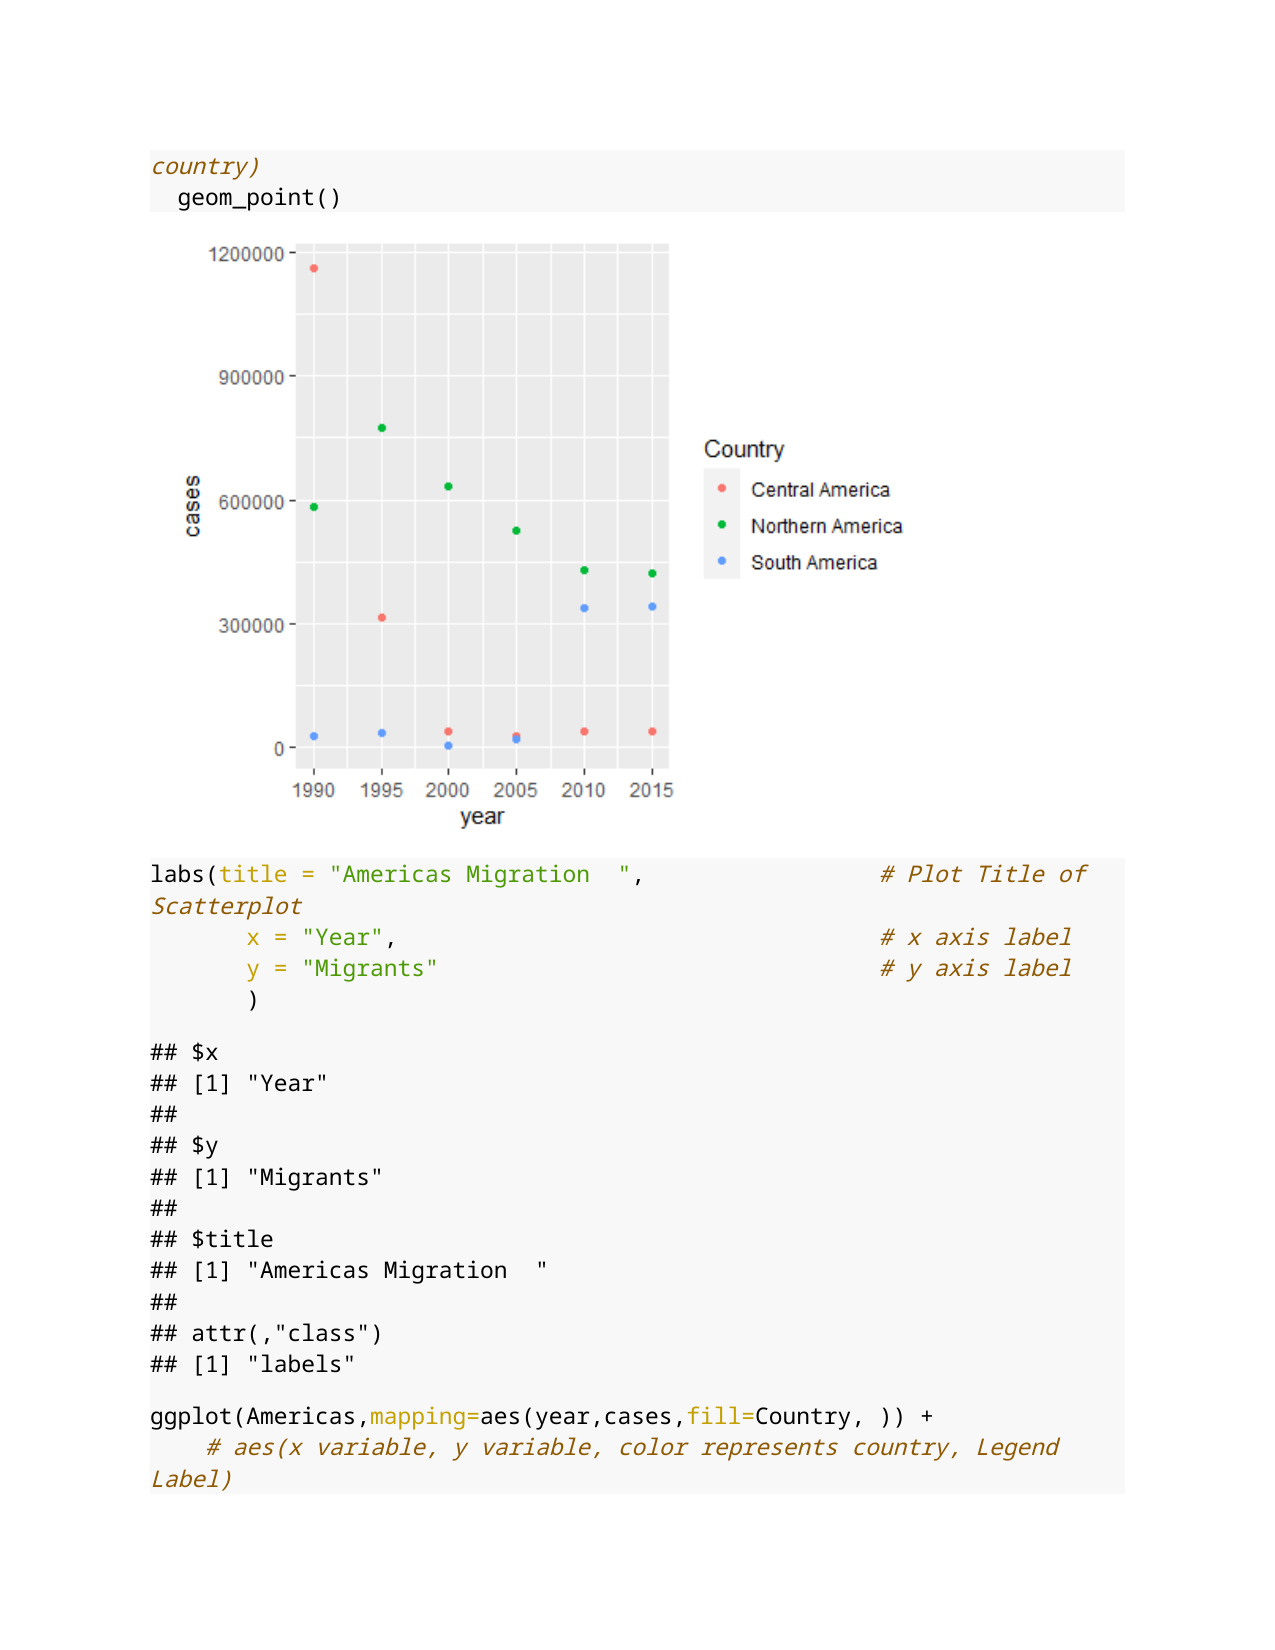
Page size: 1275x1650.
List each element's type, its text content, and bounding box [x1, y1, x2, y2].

text ggplot(Americas,mapping=aes(year,cases,color=Country)) + # aes(x variable, y variable, color represents country) geom_point() [260, 150, 1125, 212]
text ## $x ## [1] "Year" ## ## $y ## [1] "Migrants" ## ## $title ## [1] "Americas Migration " ## ## attr(,"class") ## [1] "labels" [150, 1036, 1125, 1379]
picture [168, 233, 927, 840]
text labs(title = "Americas Migration ", # Plot Title of Scatterplot x = "Year", # x axis label y = "Migrants" # y axis label ) [150, 858, 1125, 1015]
